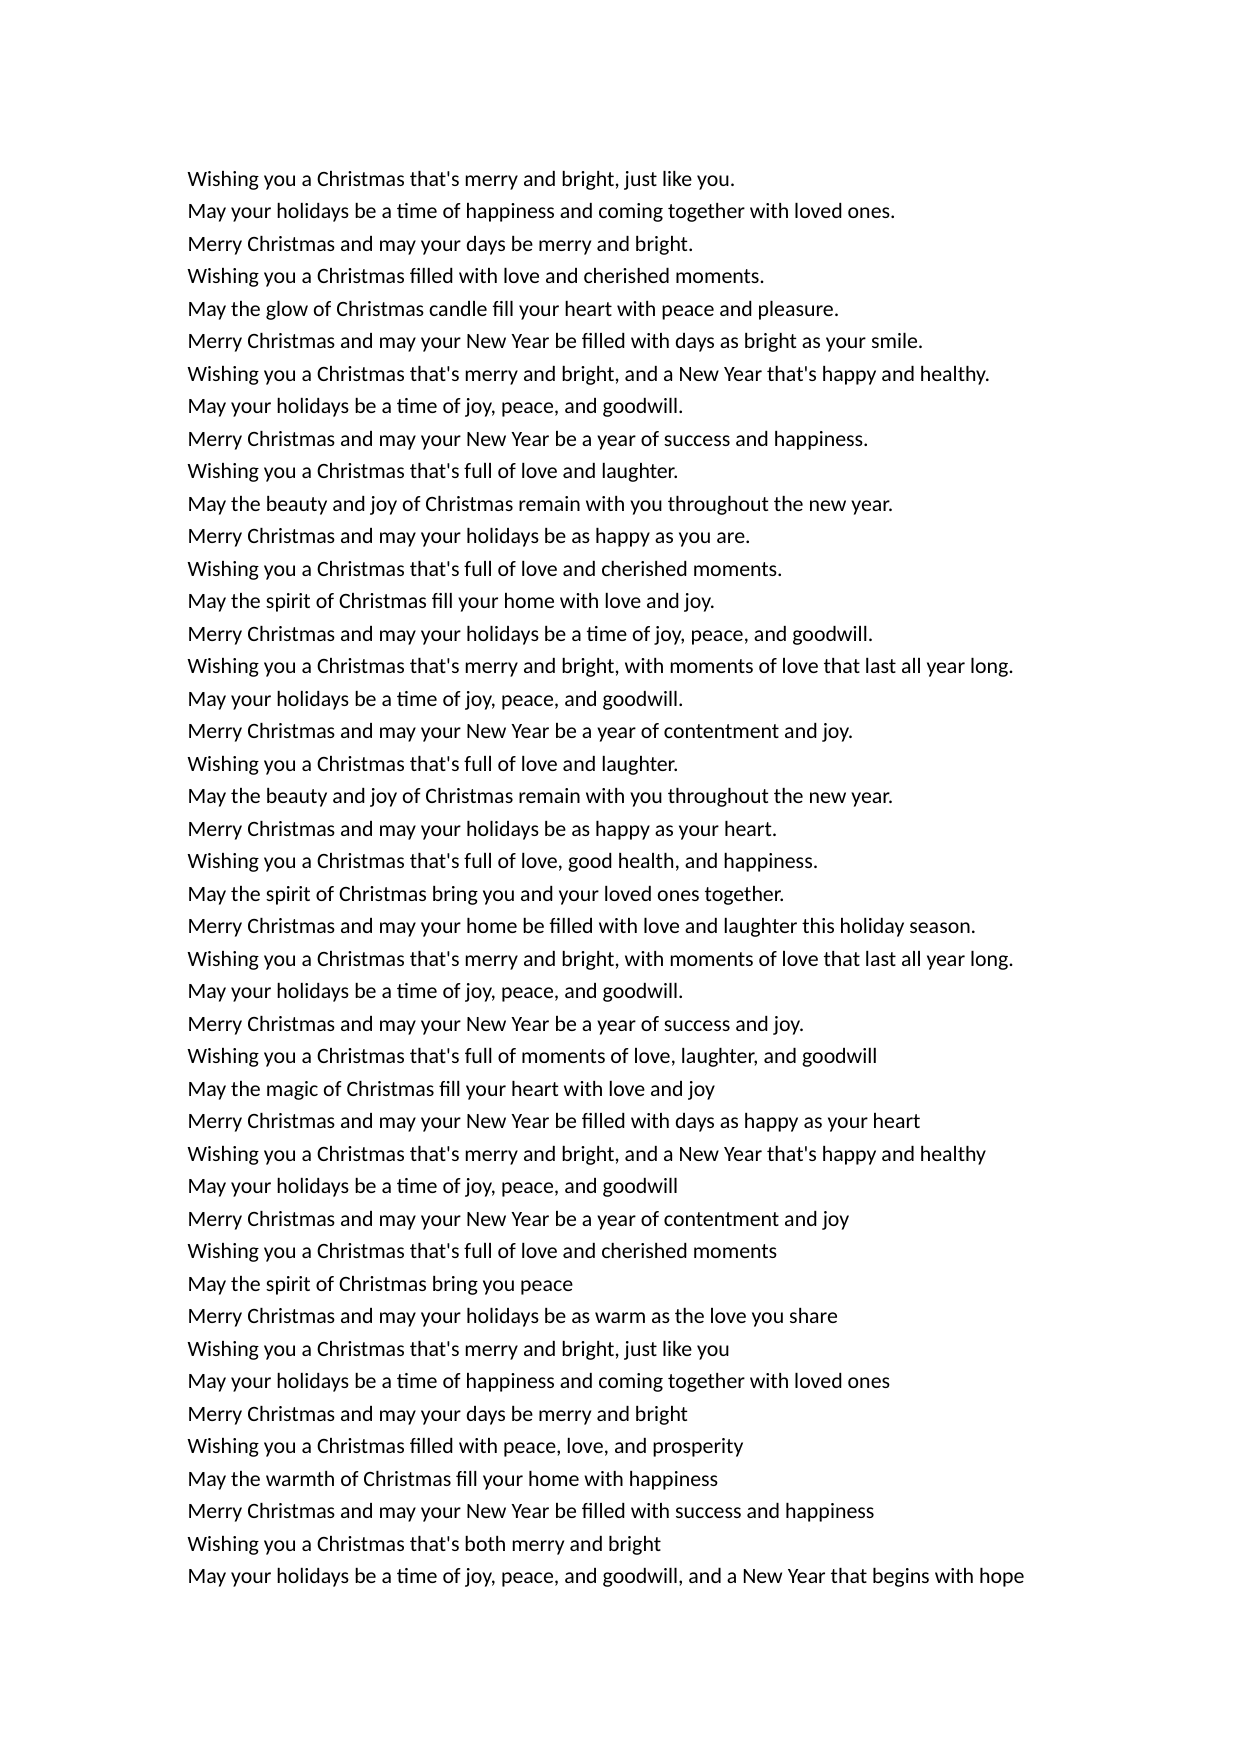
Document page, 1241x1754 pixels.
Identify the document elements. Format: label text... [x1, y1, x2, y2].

text Wishing you a Christmas that's full of moments of love, laughter, and goodwill [187, 1039, 1053, 1072]
text Wishing you a Christmas that's merry and bright, with moments of love that last all year long. [187, 942, 1053, 974]
text May the beauty and joy of Christmas remain with you throughout the new year. [187, 487, 1053, 519]
text May the spirit of Christmas bring you and your loved ones together. [187, 877, 1053, 909]
text Merry Christmas and may your holidays be a time of joy, peace, and goodwill. [187, 617, 1053, 649]
text Merry Christmas and may your holidays be as warm as the love you share [187, 1299, 1053, 1332]
text Wishing you a Christmas that's merry and bright, just like you [187, 1332, 1053, 1364]
text Wishing you a Christmas that's full of love and cherished moments [187, 1234, 1053, 1267]
text May the magic of Christmas fill your heart with love and joy [187, 1072, 1053, 1104]
text Merry Christmas and may your home be filled with love and laughter this holiday season. [187, 909, 1053, 942]
text Merry Christmas and may your New Year be a year of success and happiness. [187, 422, 1053, 454]
text Wishing you a Christmas that's full of love and cherished moments. [187, 552, 1053, 584]
text Wishing you a Christmas that's merry and bright, and a New Year that's happy and healthy. [187, 357, 1053, 389]
text May the spirit of Christmas bring you peace [187, 1267, 1053, 1299]
text Wishing you a Christmas that's full of love, good health, and happiness. [187, 844, 1053, 877]
text May your holidays be a time of joy, peace, and goodwill, and a New Year that begins with hope [187, 1559, 1053, 1592]
text Wishing you a Christmas that's merry and bright, with moments of love that last all year long. [187, 649, 1053, 682]
text Wishing you a Christmas that's full of love and laughter. [187, 747, 1053, 779]
text Wishing you a Christmas filled with love and cherished moments. [187, 259, 1053, 292]
text May your holidays be a time of joy, peace, and goodwill. [187, 389, 1053, 422]
text Merry Christmas and may your New Year be filled with days as bright as your smile. [187, 324, 1053, 357]
text Merry Christmas and may your New Year be a year of success and joy. [187, 1007, 1053, 1039]
text Wishing you a Christmas that's merry and bright, just like you. [187, 162, 1053, 194]
text Wishing you a Christmas that's full of love and laughter. [187, 454, 1053, 487]
text Wishing you a Christmas that's both merry and bright [187, 1527, 1053, 1559]
text May your holidays be a time of happiness and coming together with loved ones. [187, 194, 1053, 227]
text Merry Christmas and may your New Year be a year of contentment and joy. [187, 714, 1053, 747]
text May your holidays be a time of happiness and coming together with loved ones [187, 1364, 1053, 1397]
text Merry Christmas and may your New Year be a year of contentment and joy [187, 1202, 1053, 1234]
text Merry Christmas and may your New Year be filled with days as happy as your heart [187, 1104, 1053, 1137]
text Merry Christmas and may your holidays be as happy as you are. [187, 519, 1053, 552]
text Wishing you a Christmas filled with peace, love, and prosperity [187, 1429, 1053, 1462]
text May your holidays be a time of joy, peace, and goodwill. [187, 974, 1053, 1007]
text Merry Christmas and may your holidays be as happy as your heart. [187, 812, 1053, 844]
text May the spirit of Christmas fill your home with love and joy. [187, 584, 1053, 617]
text Merry Christmas and may your New Year be filled with success and happiness [187, 1494, 1053, 1527]
text May the warmth of Christmas fill your home with happiness [187, 1462, 1053, 1494]
text May the glow of Christmas candle fill your heart with peace and pleasure. [187, 292, 1053, 324]
text Merry Christmas and may your days be merry and bright [187, 1397, 1053, 1429]
text Merry Christmas and may your days be merry and bright. [187, 227, 1053, 259]
text May the beauty and joy of Christmas remain with you throughout the new year. [187, 779, 1053, 812]
text Wishing you a Christmas that's merry and bright, and a New Year that's happy and healthy [187, 1137, 1053, 1169]
text May your holidays be a time of joy, peace, and goodwill. [187, 682, 1053, 714]
text May your holidays be a time of joy, peace, and goodwill [187, 1169, 1053, 1202]
